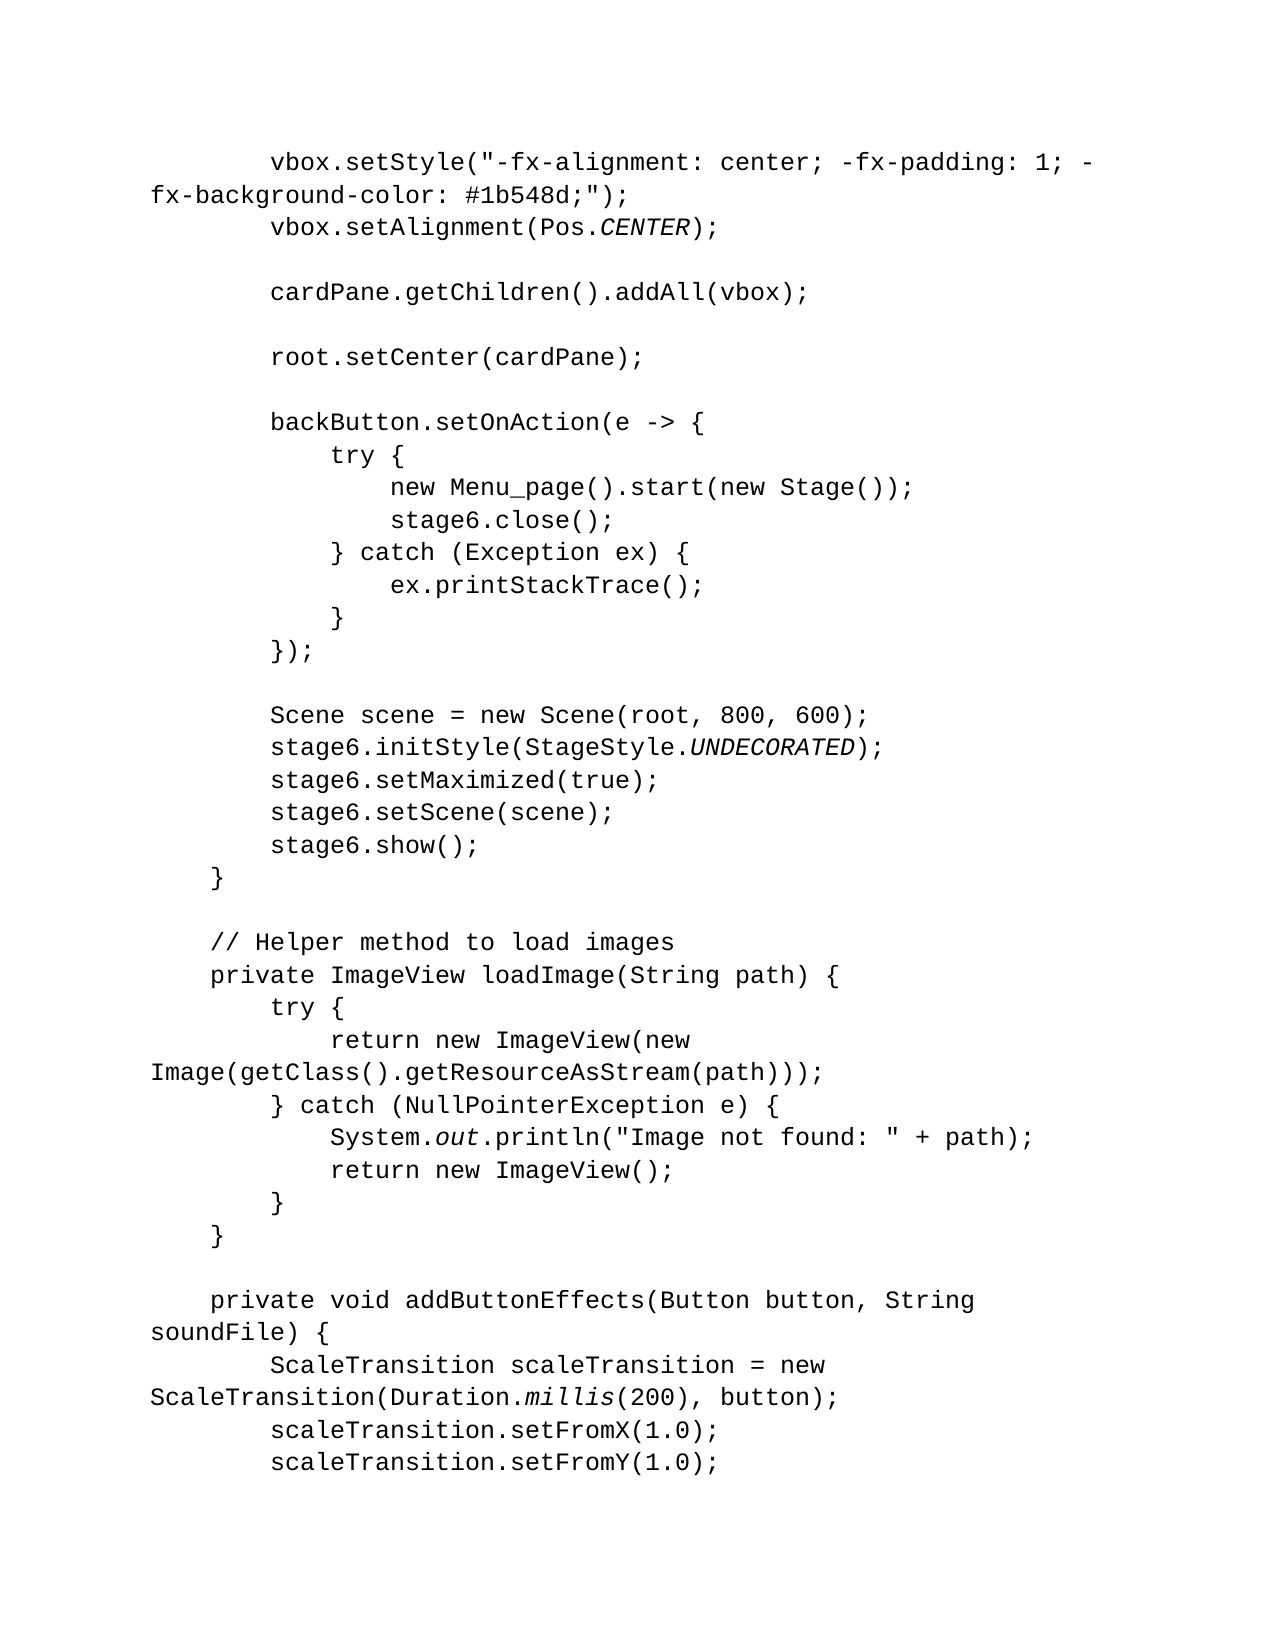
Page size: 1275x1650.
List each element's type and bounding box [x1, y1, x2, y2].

text [150, 150, 1125, 1478]
